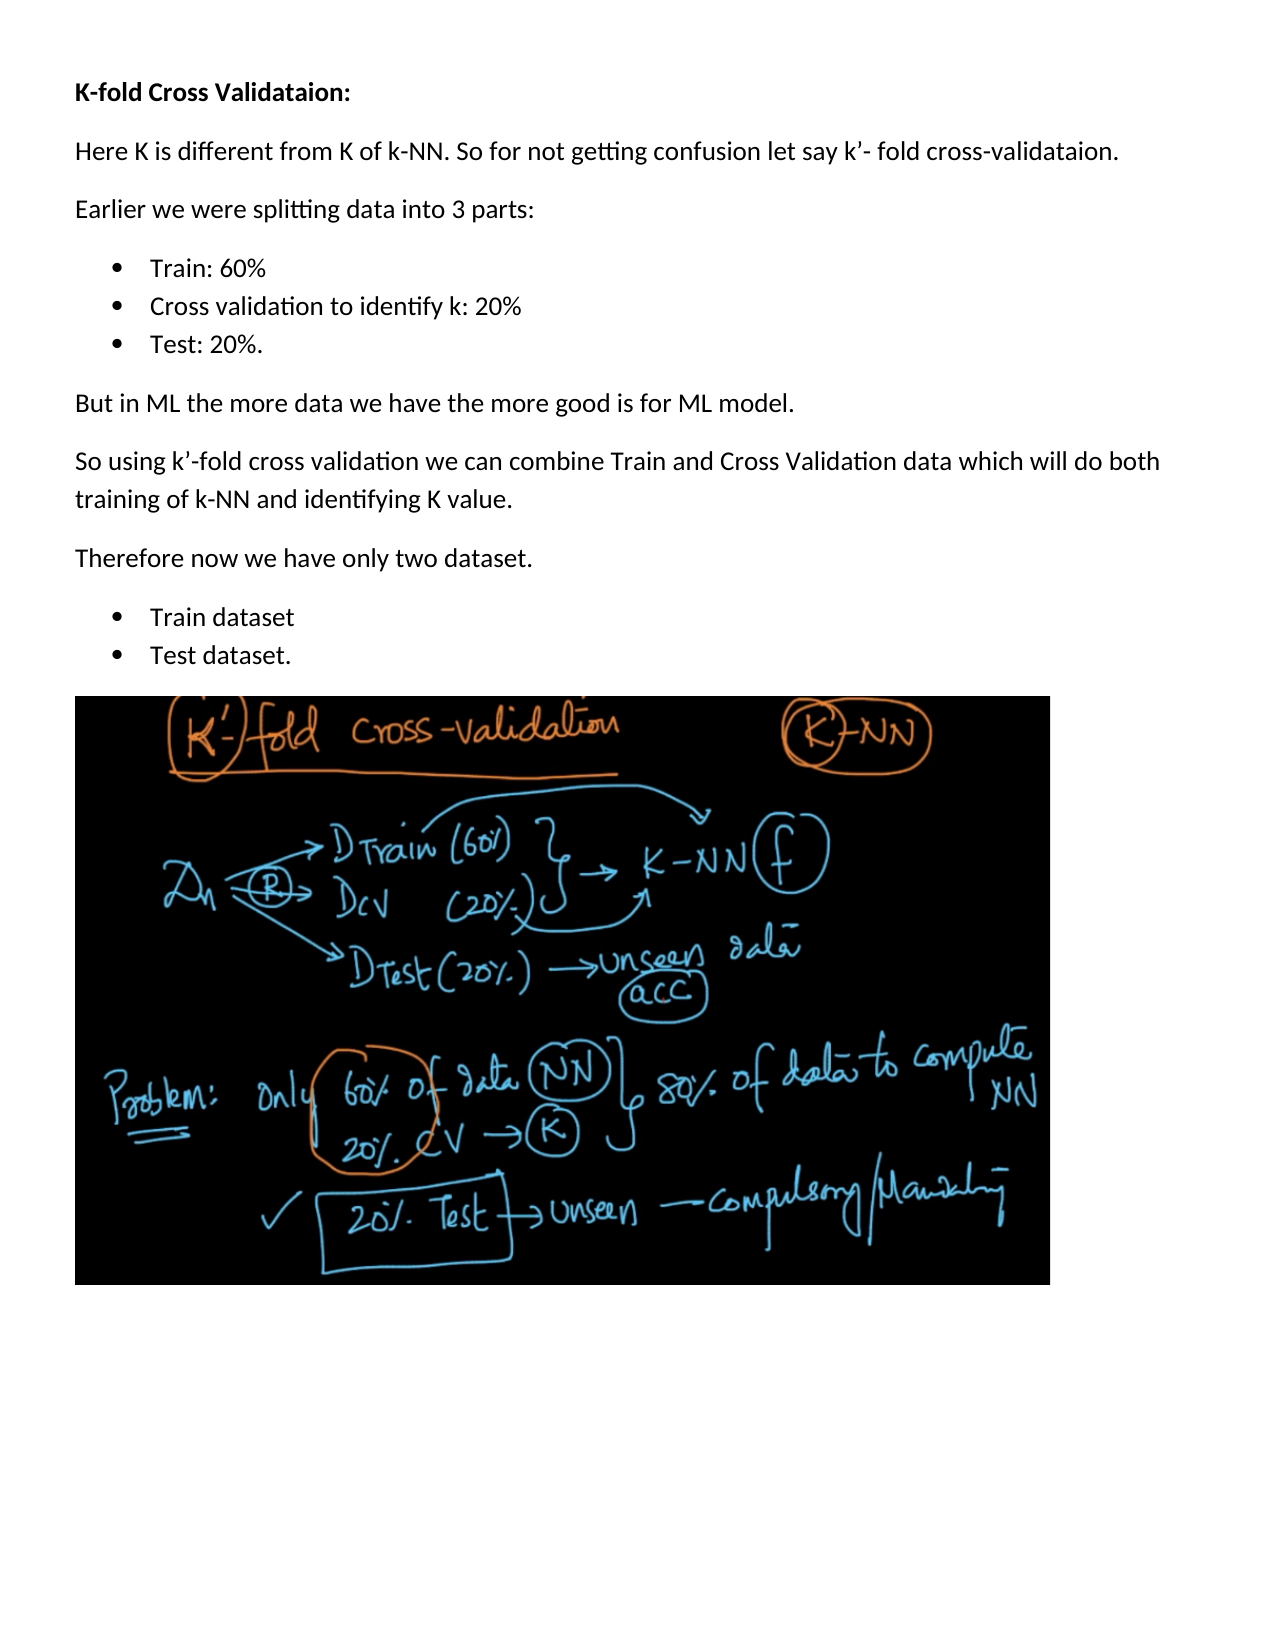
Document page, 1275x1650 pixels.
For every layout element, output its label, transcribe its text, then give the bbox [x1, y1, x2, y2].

list Train: 60% [112, 251, 1200, 284]
text Here K is different from K of k-NN. So for not getting confusion let say k’- fold cross-validataion. [75, 134, 1200, 167]
text K-fold Cross Validataion: [75, 75, 1200, 108]
list Cross validation to identify k: 20% [112, 289, 1200, 322]
picture [75, 696, 1050, 1285]
list Train dataset [112, 600, 1200, 633]
text But in ML the more data we have the more good is for ML model. [75, 386, 1200, 419]
text Therefore now we have only two dataset. [75, 541, 1200, 574]
list Test: 20%. [112, 327, 1200, 360]
text So using k’-fold cross validation we can combine Train and Cross Validation data which will do both training of k-NN and identifying K value. [75, 444, 1200, 516]
text Earlier we were splitting data into 3 parts: [75, 192, 1200, 226]
list Test dataset. [112, 638, 1200, 671]
